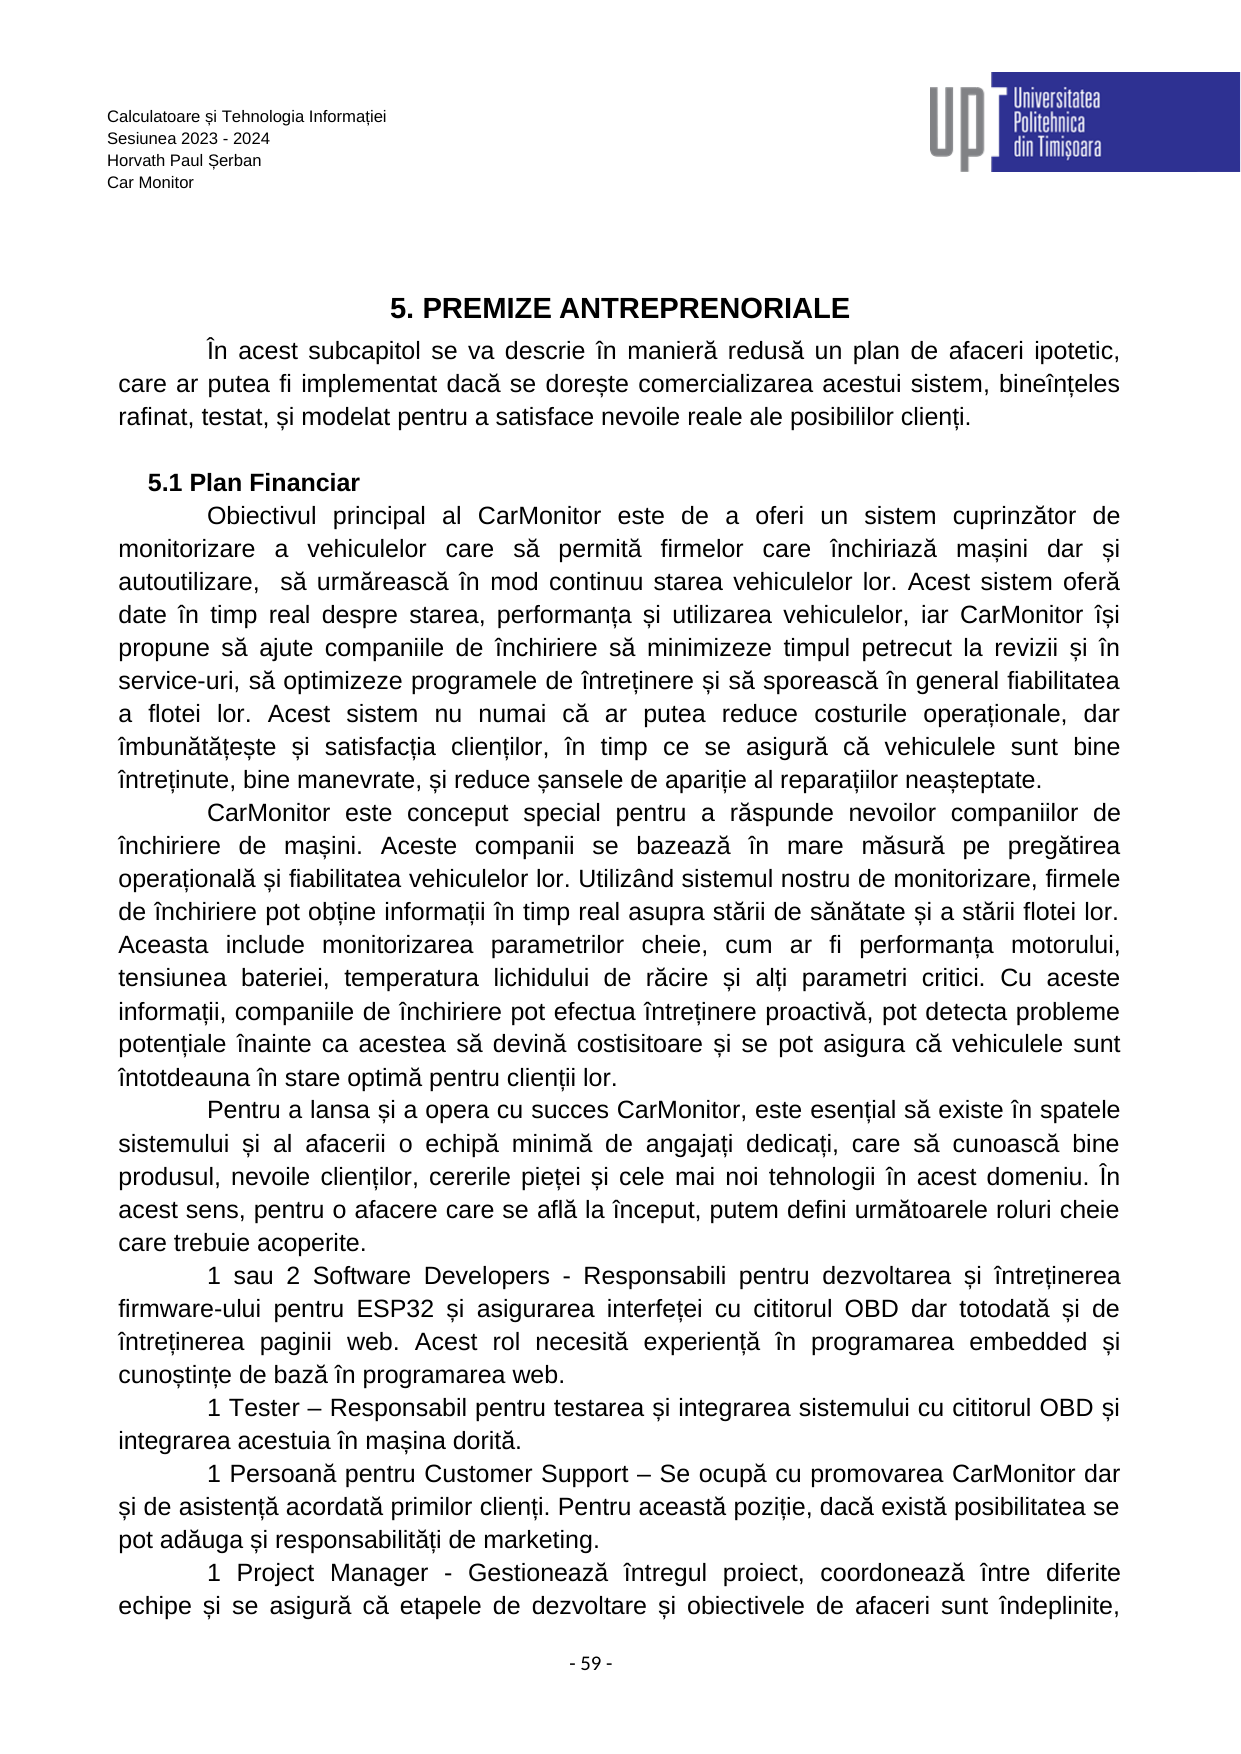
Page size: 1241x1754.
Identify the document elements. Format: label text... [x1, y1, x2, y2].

subtitle PREMIZE ANTREPRENORIALE [118, 291, 1122, 325]
text 1 Tester – Responsabil pentru testarea și integrarea sistemului cu cititorul OBD și integrarea acestuia în mașina dorită. [118, 1393, 1122, 1454]
text CarMonitor este conceput special pentru a răspunde nevoilor companiilor de închiriere de mașini. Aceste companii se bazează în mare măsură pe pregătirea operațională și fiabilitatea vehiculelor lor. Utilizând sistemul nostru de monitorizare, firmele de închiriere pot obține informații în timp real asupra stării de sănătate și a stării flotei lor. Aceasta include monitorizarea parametrilor cheie, cum ar fi performanța motorului, tensiunea bateriei, temperatura lichidului de răcire și alți parametri critici. Cu aceste informații, companiile de închiriere pot efectua întreținere proactivă, pot detecta probleme potențiale înainte ca acestea să devină costisitoare și se pot asigura că vehiculele sunt întotdeauna în stare optimă pentru clienții lor. [118, 798, 1122, 1091]
text Pentru a lansa și a opera cu succes CarMonitor, este esențial să existe în spatele sistemului și al afacerii o echipă minimă de angajați dedicați, care să cunoască bine produsul, nevoile clienților, cererile pieței și cele mai noi tehnologii în acest domeniu. În acest sens, pentru o afacere care se află la început, putem defini următoarele roluri cheie care trebuie acoperite. [118, 1096, 1122, 1256]
subtitle Plan Financiar [148, 468, 1122, 497]
text Obiectivul principal al CarMonitor este de a oferi un sistem cuprinzător de monitorizare a vehiculelor care să permită firmelor care închiriază mașini dar și autoutilizare, să urmărească în mod continuu starea vehiculelor lor. Acest sistem oferă date în timp real despre starea, performanța și utilizarea vehiculelor, iar CarMonitor își propune să ajute companiile de închiriere să minimizeze timpul petrecut la revizii și în service-uri, să optimizeze programele de întreținere și să sporească în general fiabilitatea a flotei lor. Acest sistem nu numai că ar putea reduce costurile operaționale, dar îmbunătățește și satisfacția clienților, în timp ce se asigură că vehiculele sunt bine întreținute, bine manevrate, și reduce șansele de apariție al reparațiilor neașteptate. [118, 501, 1122, 794]
text 1 sau 2 Software Developers - Responsabili pentru dezvoltarea și întreținerea firmware-ului pentru ESP32 și asigurarea interfeței cu cititorul OBD dar totodată și de întreținerea paginii web. Acest rol necesită experiență în programarea embedded și cunoștințe de bază în programarea web. [118, 1261, 1122, 1388]
text 1 Persoană pentru Customer Support – Se ocupă cu promovarea CarMonitor dar și de asistență acordată primilor clienți. Pentru această poziție, dacă există posibilitatea se pot adăuga și responsabilități de marketing. [118, 1459, 1122, 1553]
picture [930, 72, 1241, 172]
text În acest subcapitol se va descrie în manieră redusă un plan de afaceri ipotetic, care ar putea fi implementat dacă se dorește comercializarea acestui sistem, bineînțeles rafinat, testat, și modelat pentru a satisface nevoile reale ale posibililor clienți. [118, 336, 1122, 431]
